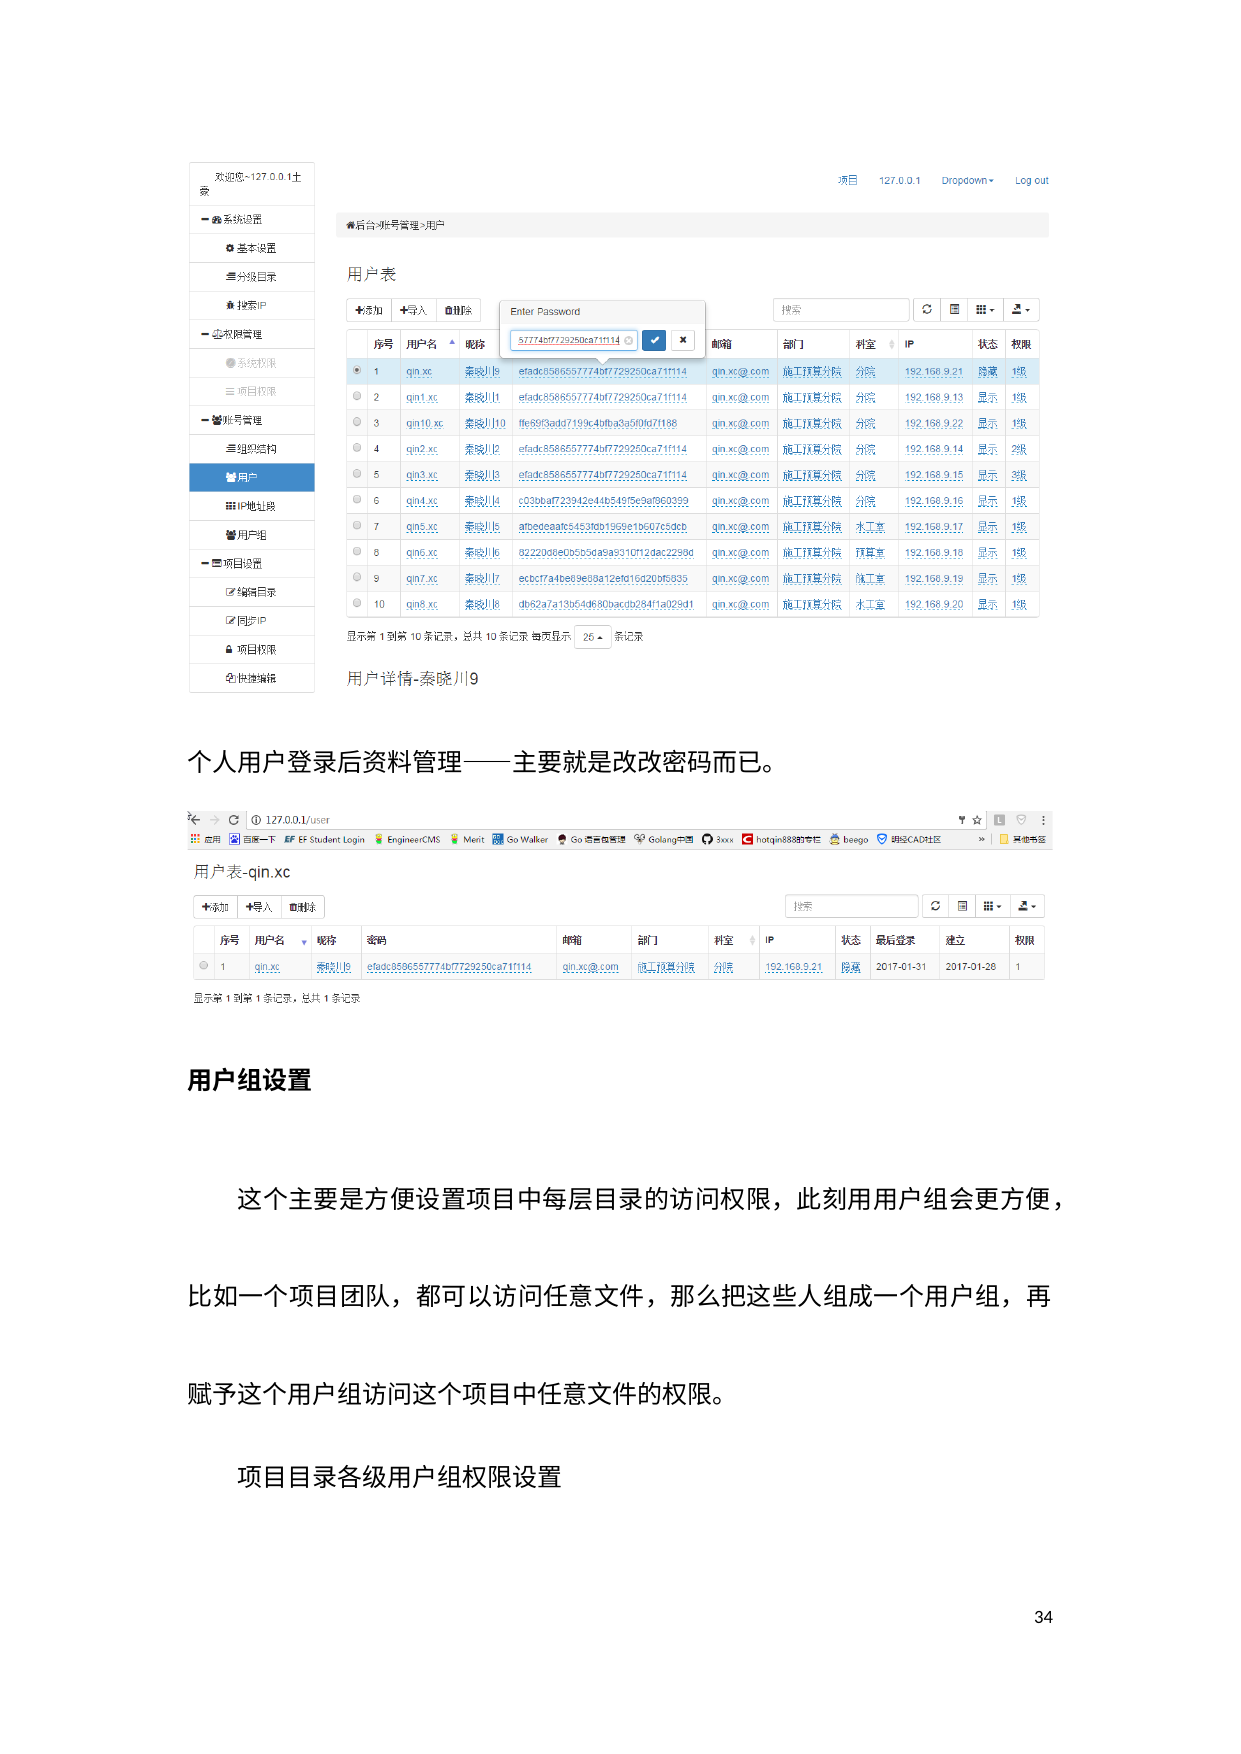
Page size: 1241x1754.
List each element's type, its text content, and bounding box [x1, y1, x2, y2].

text 个人用户登录后资料管理——主要就是改改密码而已。 [187, 728, 1053, 793]
subtitle 用户组设置 [187, 1046, 1053, 1111]
text 项目目录各级用户组权限设置 [187, 1443, 1053, 1508]
picture [187, 162, 1053, 696]
picture [187, 811, 1053, 1006]
text 这个主要是方便设置项目中每层目录的访问权限，此刻用用户组会更方便，比如一个项目团队，都可以访问任意文件，那么把这些人组成一个用户组，再赋予这个用户组访问这个项目中任意文件的权限。 [187, 1165, 1053, 1425]
